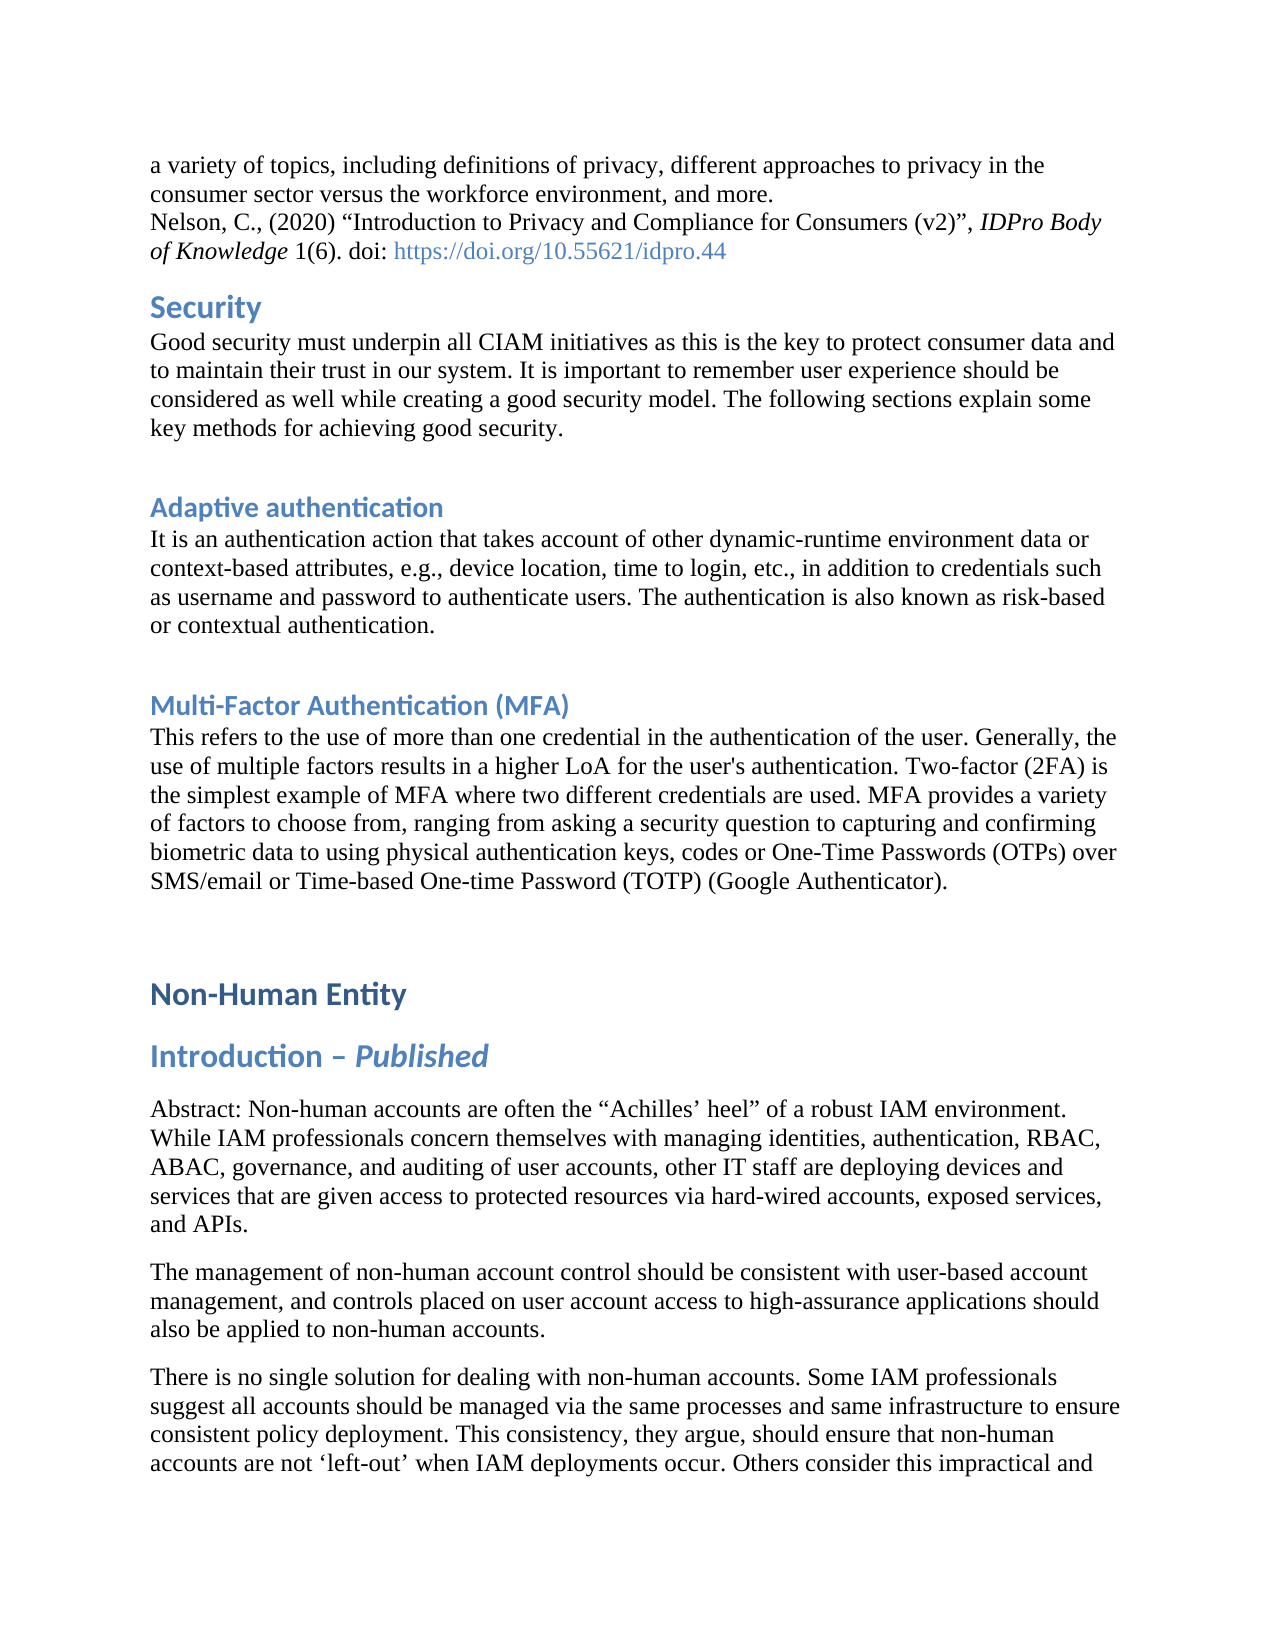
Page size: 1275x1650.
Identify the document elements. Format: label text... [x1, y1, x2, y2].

text Abstract: Non-human accounts are often the “Achilles’ heel” of a robust IAM environment. While IAM professionals concern themselves with managing identities, authentication, RBAC, ABAC, governance, and auditing of user accounts, other IT staff are deploying devices and services that are given access to protected resources via hard-wired accounts, exposed services, and APIs. [150, 1094, 1125, 1238]
subtitle Multi-Factor Authentication (MFA) [150, 687, 1125, 722]
subtitle Adaptive authentication [150, 489, 1125, 524]
subtitle Security [150, 286, 1125, 327]
text The management of non-human account control should be consistent with user-based account management, and controls placed on user account access to high-assurance applications should also be applied to non-human accounts. [150, 1257, 1125, 1343]
text Nelson, C., (2020) “Introduction to Privacy and Compliance for Consumers (v2)”, IDPro Body of Knowledge 1(6). doi: https://doi.org/10.55621/idpro.44 [150, 207, 1125, 265]
subtitle Non-Human Entity [150, 973, 1125, 1014]
text This refers to the use of more than one credential in the authentication of the user. Generally, the use of multiple factors results in a higher LoA for the user's authentication. Two-factor (2FA) is the simplest example of MFA where two different credentials are used. MFA provides a variety of factors to choose from, ranging from asking a security question to capturing and confirming biometric data to using physical authentication keys, codes or One-Time Passwords (OTPs) over SMS/email or Time-based One-time Password (TOTP) (Google Authenticator). [150, 722, 1125, 895]
subtitle Introduction – Published [150, 1035, 1125, 1076]
text It is an authentication action that takes account of other dynamic-runtime environment data or context-based attributes, e.g., device location, time to login, etc., in addition to credentials such as username and password to authenticate users. The authentication is also known as risk-based or contextual authentication. [150, 524, 1125, 639]
